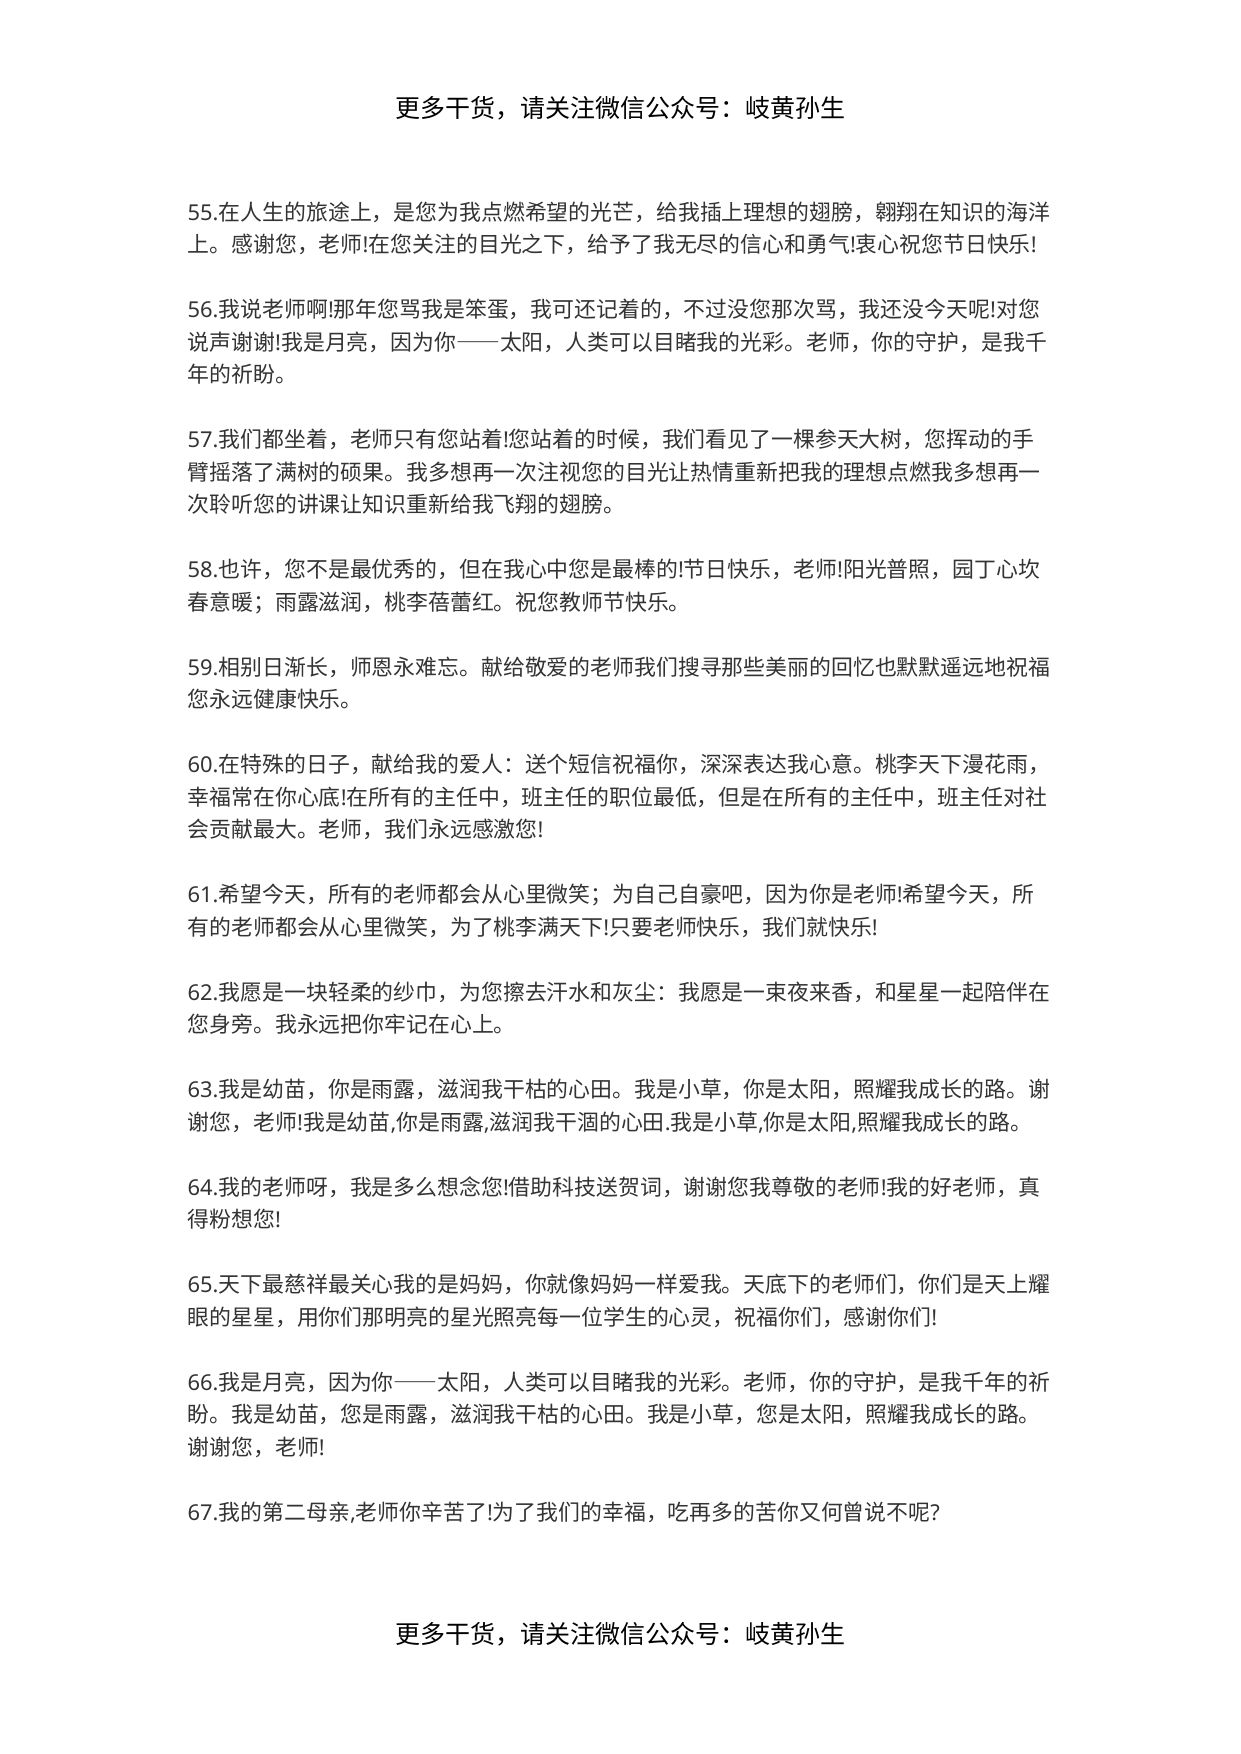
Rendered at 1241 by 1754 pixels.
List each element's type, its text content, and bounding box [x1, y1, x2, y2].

text 61.希望今天，所有的老师都会从心里微笑；为自己自豪吧，因为你是老师!希望今天，所有的老师都会从心里微笑，为了桃李满天下!只要老师快乐，我们就快乐! [187, 877, 1053, 942]
text 56.我说老师啊!那年您骂我是笨蛋，我可还记着的，不过没您那次骂，我还没今天呢!对您说声谢谢!我是月亮，因为你——太阳，人类可以目睹我的光彩。老师，你的守护，是我千年的祈盼。 [187, 292, 1053, 389]
text 63.我是幼苗，你是雨露，滋润我干枯的心田。我是小草，你是太阳，照耀我成长的路。谢谢您，老师!我是幼苗,你是雨露,滋润我干涸的心田.我是小草,你是太阳,照耀我成长的路。 [187, 1072, 1053, 1137]
text 58.也许，您不是最优秀的，但在我心中您是最棒的!节日快乐，老师!阳光普照，园丁心坎春意暖；雨露滋润，桃李蓓蕾红。祝您教师节快乐。 [187, 552, 1053, 617]
text 64.我的老师呀，我是多么想念您!借助科技送贺词，谢谢您我尊敬的老师!我的好老师，真得粉想您! [187, 1169, 1053, 1234]
text 55.在人生的旅途上，是您为我点燃希望的光芒，给我插上理想的翅膀，翱翔在知识的海洋上。感谢您，老师!在您关注的目光之下，给予了我无尽的信心和勇气!衷心祝您节日快乐! [187, 194, 1053, 259]
text 66.我是月亮，因为你——太阳，人类可以目睹我的光彩。老师，你的守护，是我千年的祈盼。我是幼苗，您是雨露，滋润我干枯的心田。我是小草，您是太阳，照耀我成长的路。谢谢您，老师! [187, 1364, 1053, 1462]
text 62.我愿是一块轻柔的纱巾，为您擦去汗水和灰尘：我愿是一束夜来香，和星星一起陪伴在您身旁。我永远把你牢记在心上。 [187, 974, 1053, 1039]
text 67.我的第二母亲,老师你辛苦了!为了我们的幸福，吃再多的苦你又何曾说不呢? [187, 1494, 1053, 1527]
text 60.在特殊的日子，献给我的爱人：送个短信祝福你，深深表达我心意。桃李天下漫花雨，幸福常在你心底!在所有的主任中，班主任的职位最低，但是在所有的主任中，班主任对社会贡献最大。老师，我们永远感激您! [187, 747, 1053, 844]
text 57.我们都坐着，老师只有您站着!您站着的时候，我们看见了一棵参天大树，您挥动的手臂摇落了满树的硕果。我多想再一次注视您的目光让热情重新把我的理想点燃我多想再一次聆听您的讲课让知识重新给我飞翔的翅膀。 [187, 422, 1053, 519]
text 59.相别日渐长，师恩永难忘。献给敬爱的老师我们搜寻那些美丽的回忆也默默遥远地祝福您永远健康快乐。 [187, 649, 1053, 714]
text 65.天下最慈祥最关心我的是妈妈，你就像妈妈一样爱我。天底下的老师们，你们是天上耀眼的星星，用你们那明亮的星光照亮每一位学生的心灵，祝福你们，感谢你们! [187, 1267, 1053, 1332]
